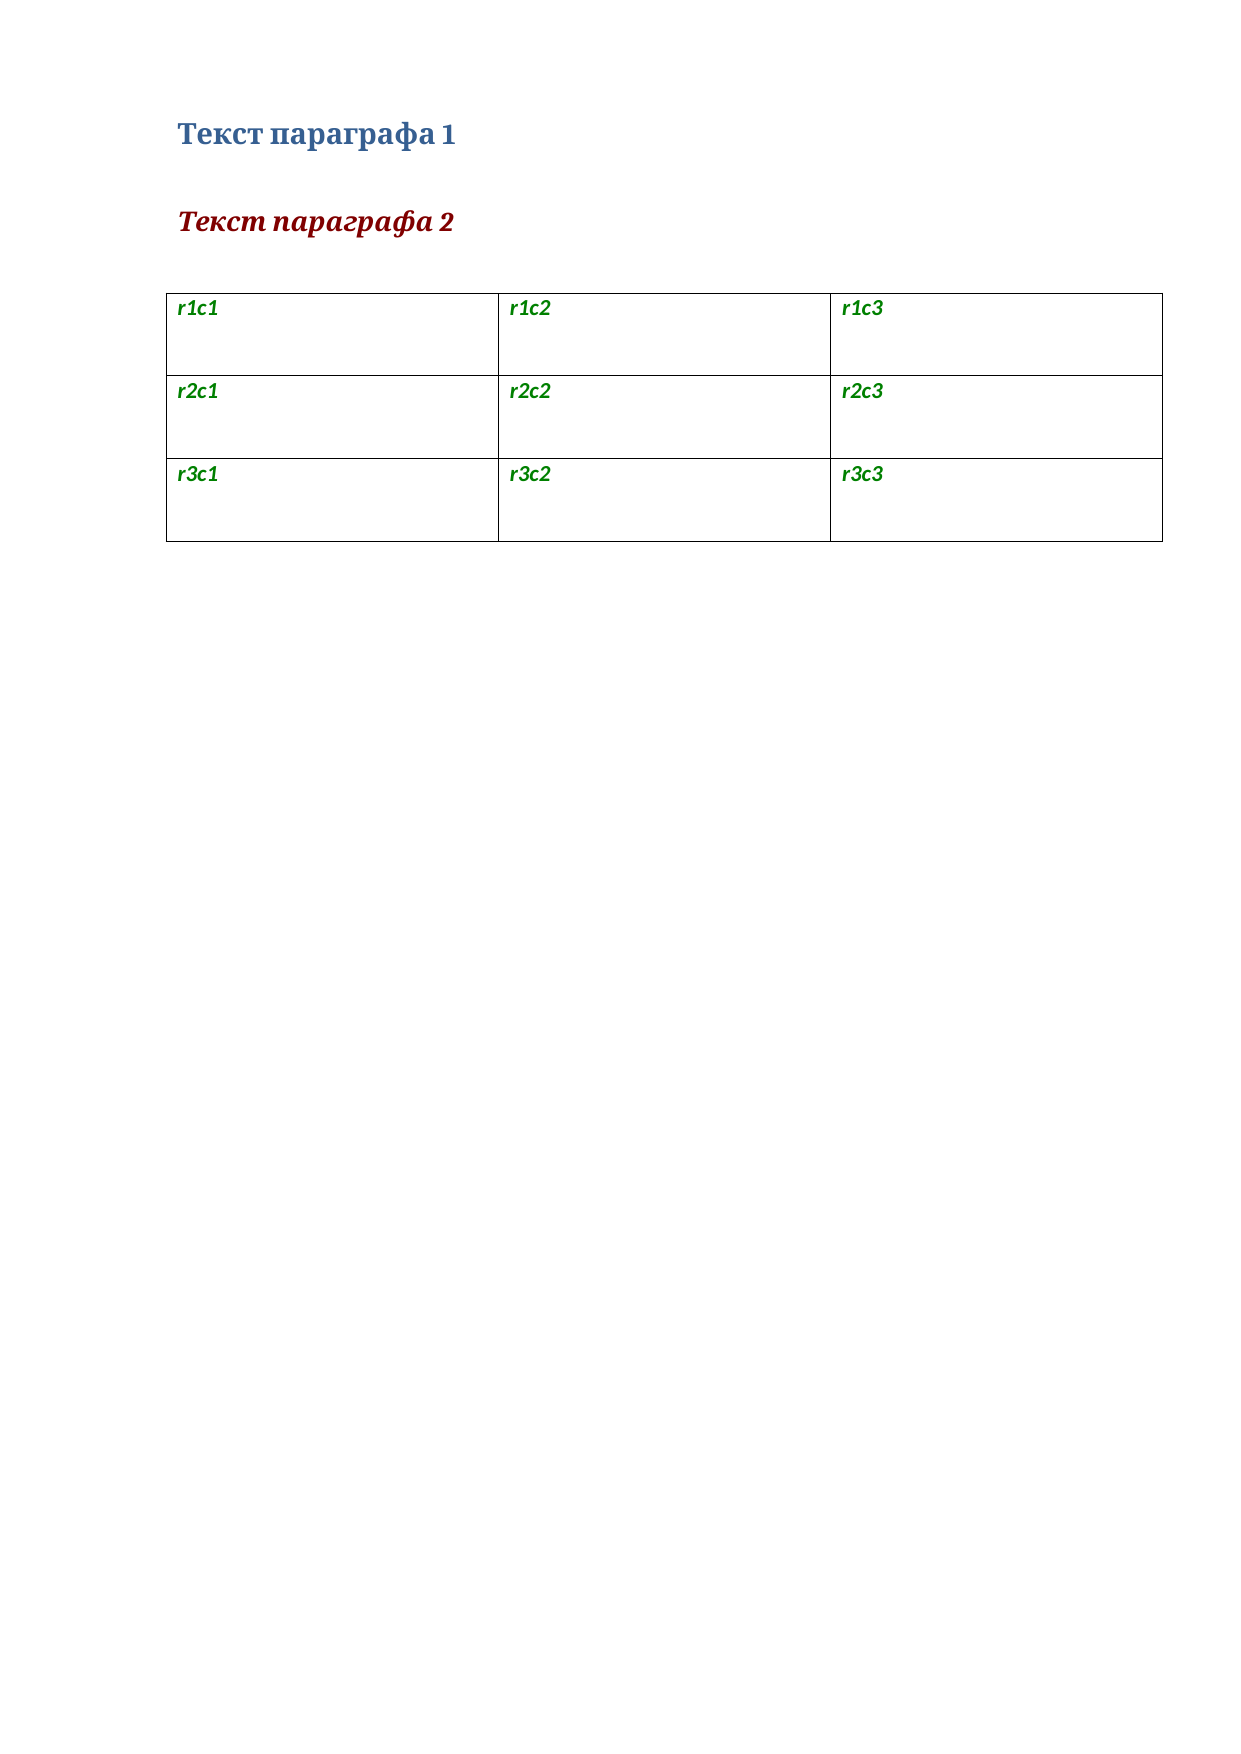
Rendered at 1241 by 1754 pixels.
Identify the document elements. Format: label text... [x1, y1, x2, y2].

text Текст параграфа 1 [177, 118, 1152, 152]
table_cell r2c3 [831, 376, 1162, 458]
table_header r1c3 [831, 294, 1162, 375]
table_cell r2c1 [167, 376, 498, 458]
text Текст параграфа 2 [177, 207, 1152, 238]
table_cell r3c2 [499, 459, 830, 541]
table_cell r2c2 [499, 376, 830, 458]
table_cell r3c3 [831, 459, 1162, 541]
table_header r1c2 [499, 294, 830, 375]
table_header r1c1 [167, 294, 498, 375]
table_cell r3c1 [167, 459, 498, 541]
